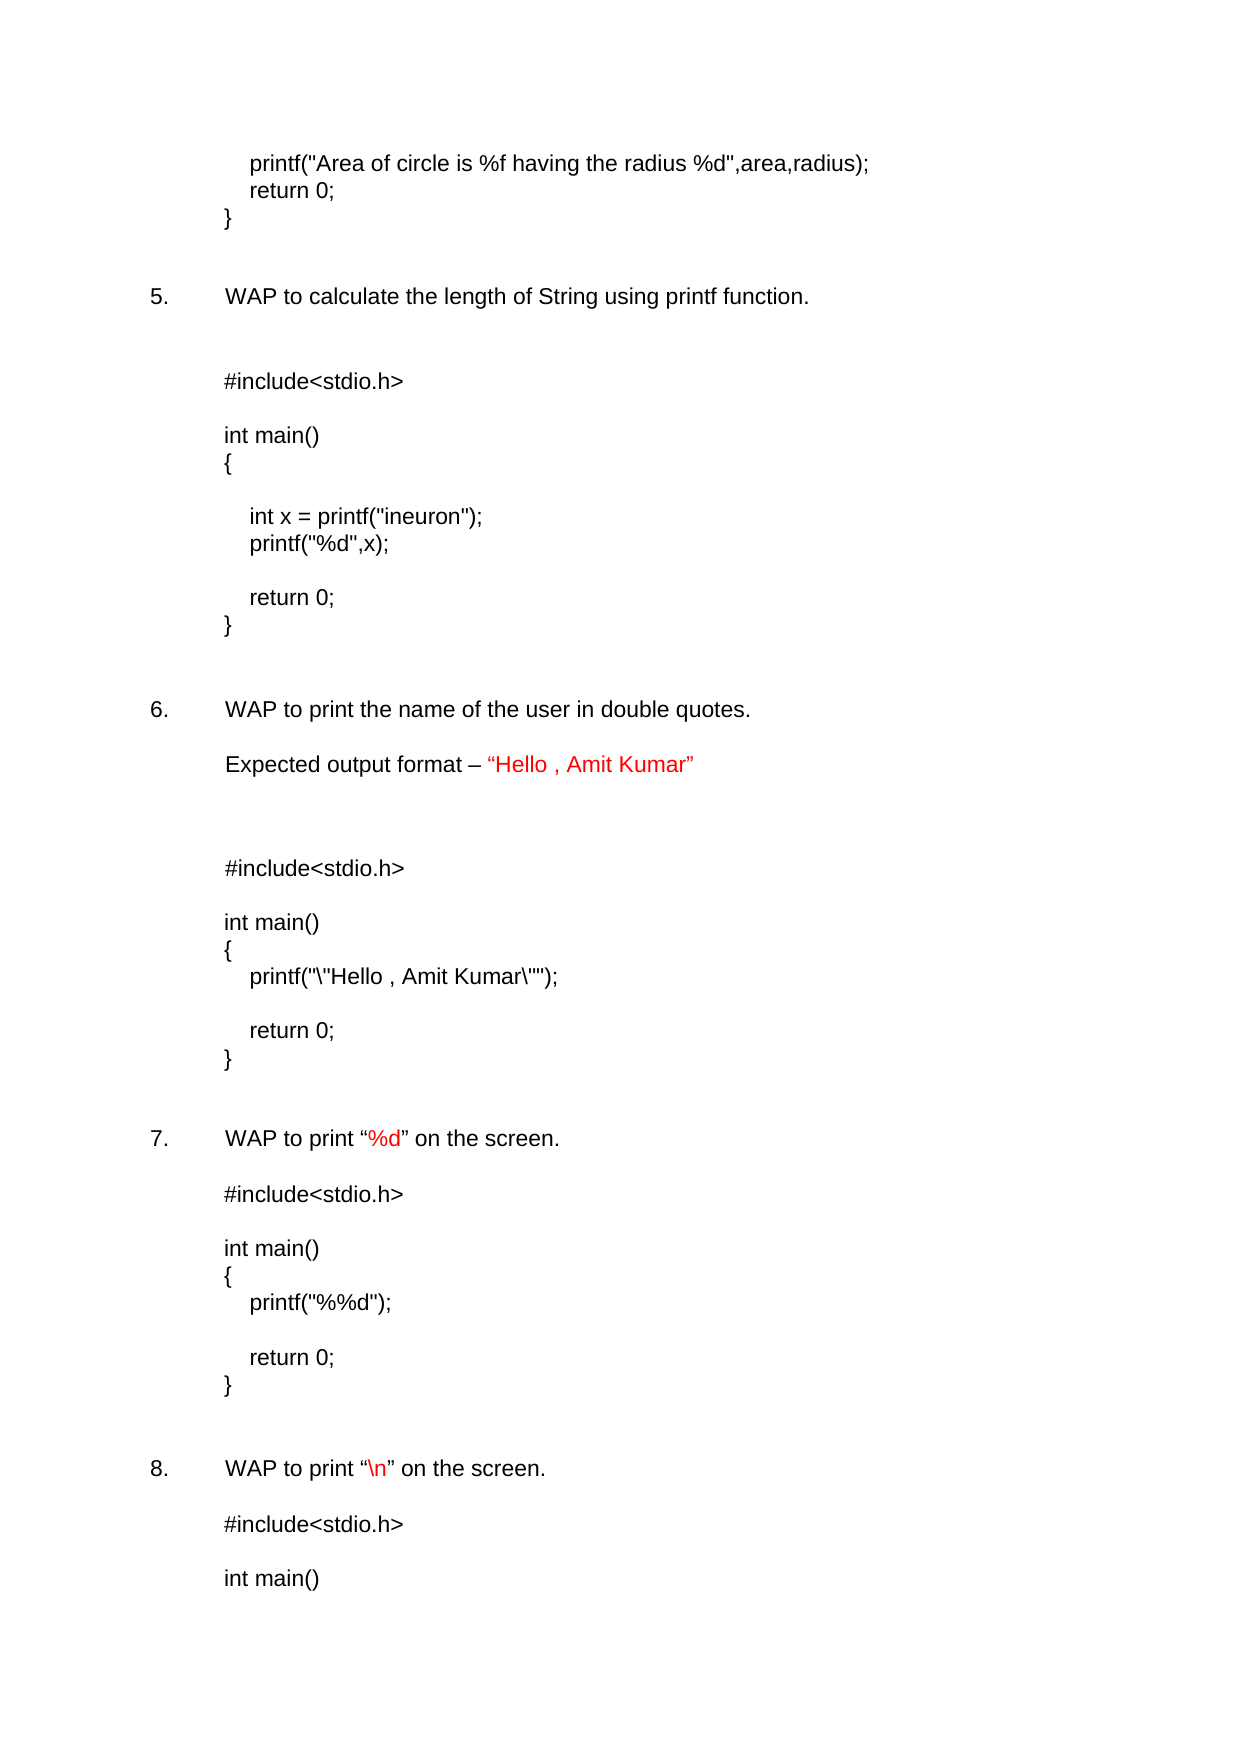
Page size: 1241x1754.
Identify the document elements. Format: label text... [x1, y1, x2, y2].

list return 0; [224, 1343, 1091, 1370]
list } [224, 1044, 1091, 1071]
list printf("%%d"); [224, 1289, 1091, 1316]
list printf("\"Hello , Amit Kumar\""); [224, 963, 1091, 990]
list } [224, 1371, 1091, 1397]
list printf("%d",x); [224, 530, 1091, 557]
list #include<stdio.h> [224, 1181, 1091, 1207]
list { [224, 936, 1091, 963]
list WAP to print “%d” on the screen. [150, 1125, 1091, 1151]
list WAP to print the name of the user in double quotes. [150, 696, 1091, 722]
list printf("Area of circle is %f having the radius %d",area,radius); [224, 150, 1091, 176]
list int main() [224, 1235, 1091, 1261]
list return 0; [224, 1017, 1091, 1044]
list #include<stdio.h> [224, 368, 1091, 394]
list return 0; [224, 584, 1091, 611]
list { [224, 1262, 1091, 1288]
list int main() [224, 422, 1091, 448]
list #include<stdio.h> [224, 1511, 1091, 1537]
text Expected output format – “Hello , Amit Kumar” [225, 751, 1091, 777]
list { [224, 449, 1091, 475]
list int main() [224, 1565, 1091, 1592]
list #include<stdio.h> [224, 855, 1091, 881]
list WAP to calculate the length of String using printf function. [150, 283, 1091, 310]
list return 0; [224, 177, 1091, 203]
list } [224, 611, 1091, 638]
list int x = printf("ineuron"); [224, 503, 1091, 529]
list WAP to print “\n” on the screen. [150, 1455, 1091, 1481]
list } [224, 204, 1091, 231]
list int main() [224, 909, 1091, 936]
